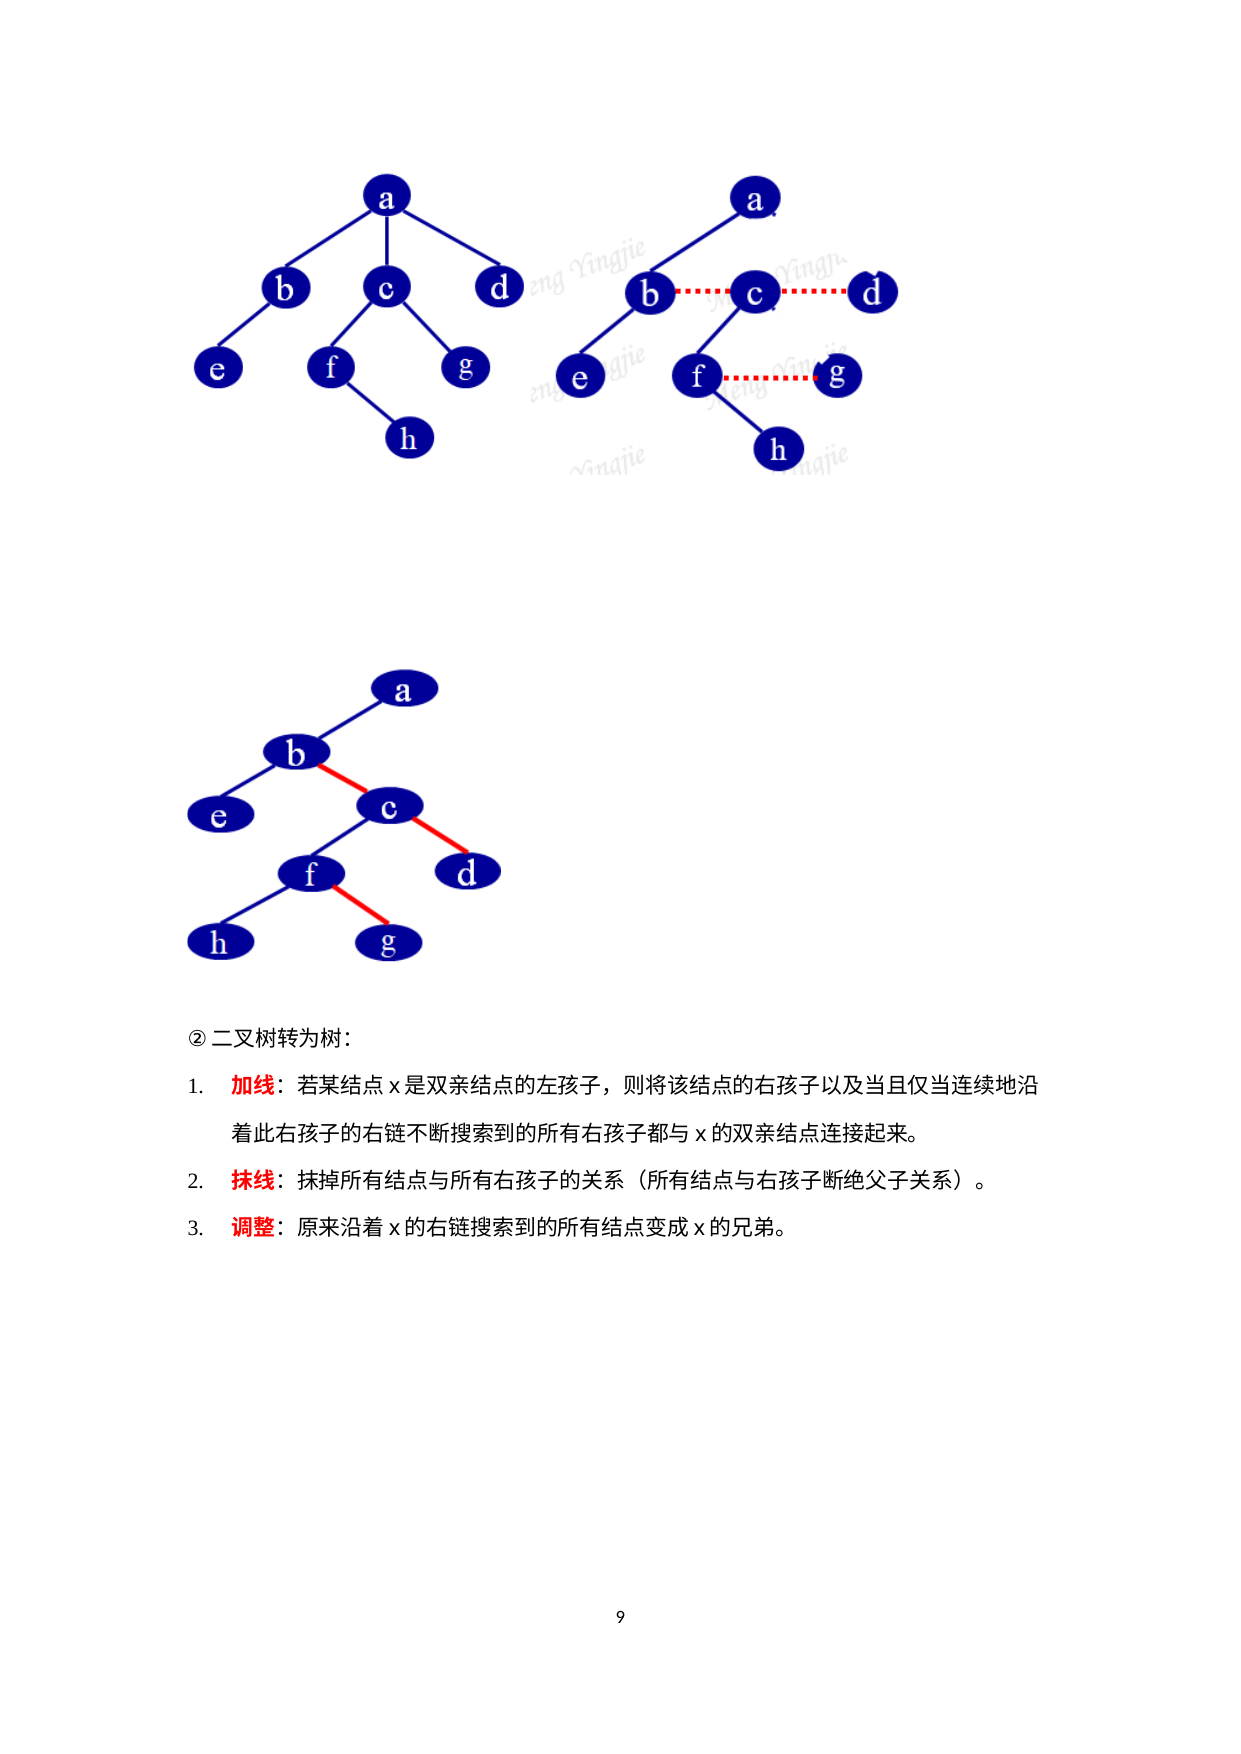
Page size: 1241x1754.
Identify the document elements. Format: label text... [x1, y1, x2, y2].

list 加线：若某结点x是双亲结点的左孩子，则将该结点的右孩子以及当且仅当连续地沿着此右孩子的右链不断搜索到的所有右孩子都与x的双亲结点连接起来。 [187, 1068, 1053, 1148]
list 抹线：抹掉所有结点与所有右孩子的关系（所有结点与右孩子断绝父子关系）。 [187, 1163, 1053, 1195]
list 调整：原来沿着x的右链搜索到的所有结点变成x的兄弟。 [187, 1209, 1053, 1242]
picture [187, 162, 913, 475]
picture [187, 651, 501, 981]
text ②二叉树转为树： [187, 1021, 1053, 1053]
